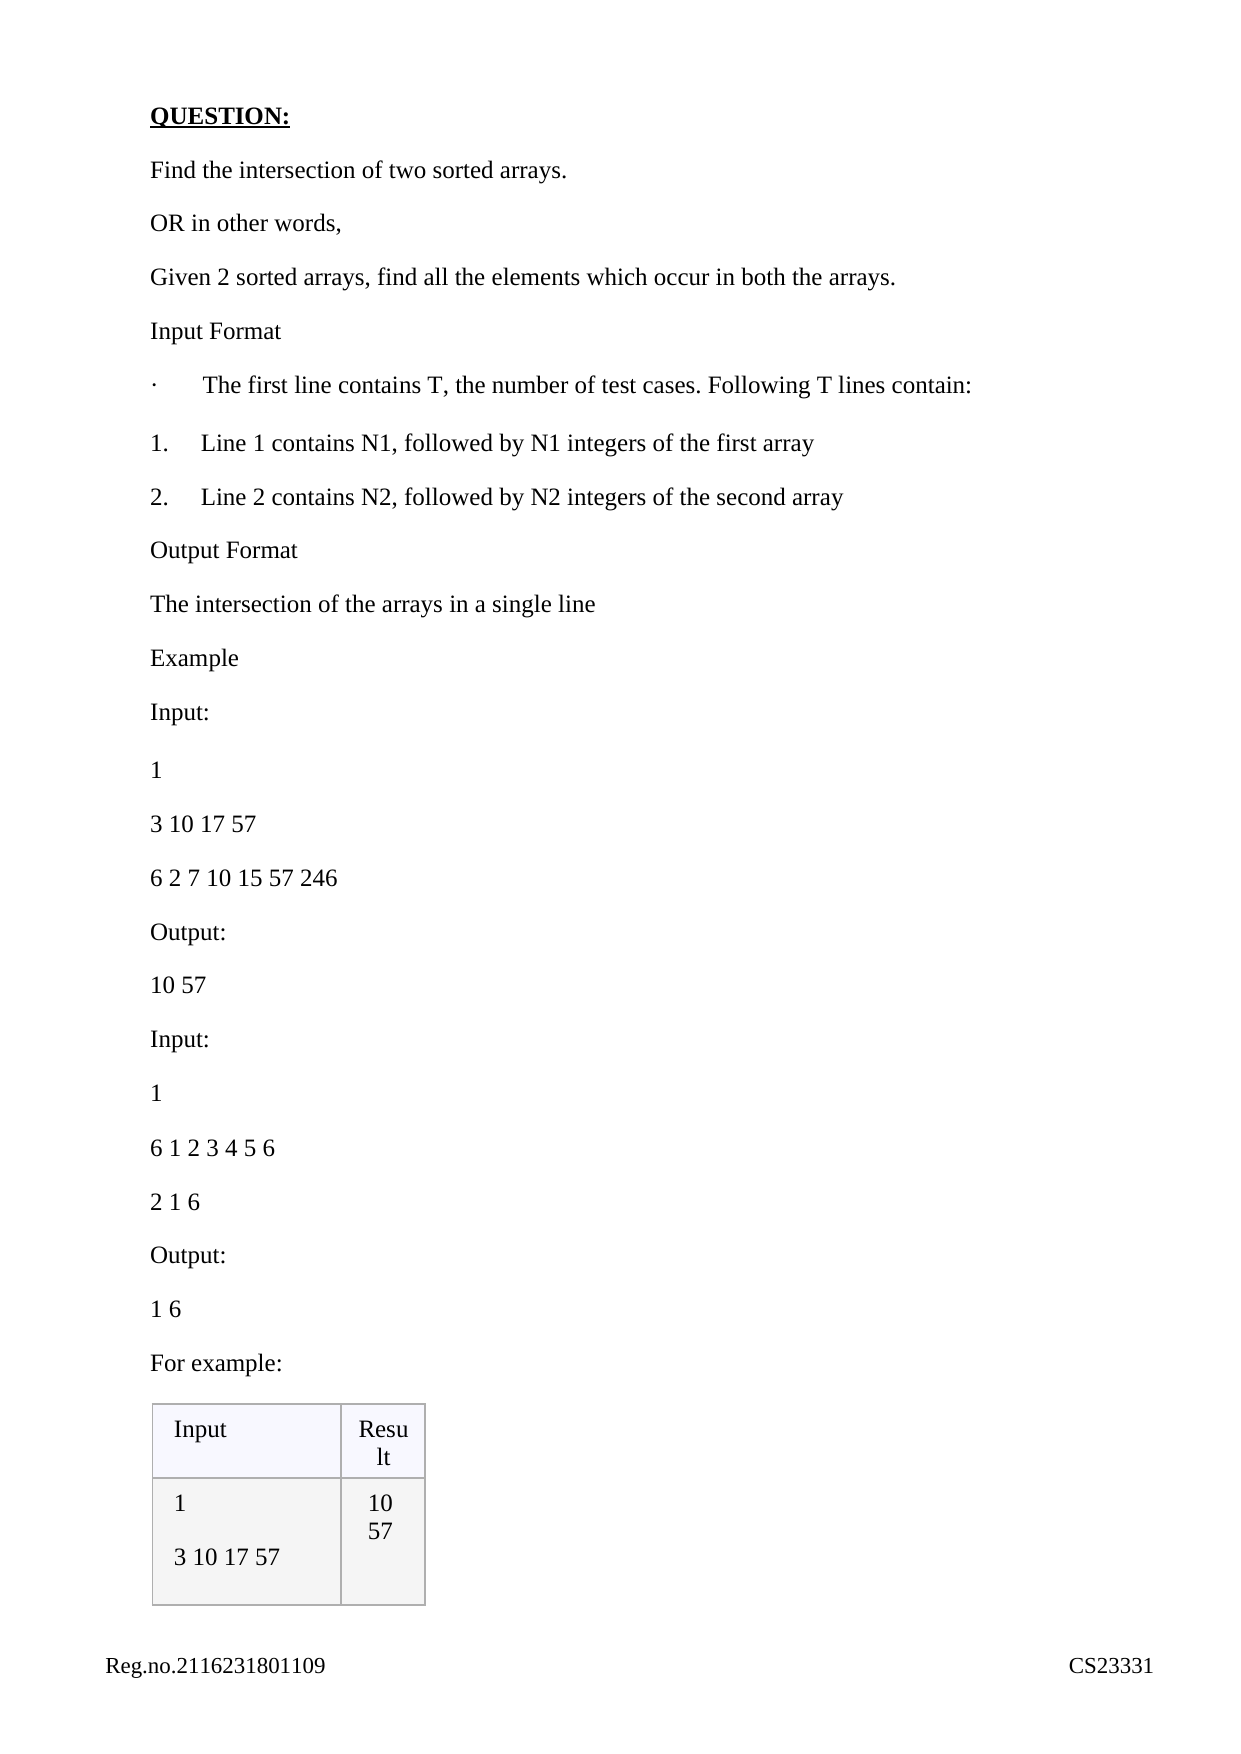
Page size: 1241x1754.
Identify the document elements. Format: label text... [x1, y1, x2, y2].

list Line 2 contains N2, followed by N2 integers of the second array Output Format [150, 482, 844, 564]
text 1 [150, 1078, 1155, 1107]
text 1 6 [150, 1294, 1155, 1323]
text 6 2 7 10 15 57 246 [150, 863, 1155, 892]
text The intersection of the arrays in a single line Example [150, 589, 673, 672]
text 1 [150, 755, 1155, 784]
table_cell 1 3 10 17 57 [153, 1479, 340, 1604]
list Line 1 contains N1, followed by N1 integers of the first array [150, 428, 1155, 457]
text For example: [150, 1348, 1155, 1377]
text Input: [150, 1024, 1155, 1053]
text Input: [150, 697, 1155, 726]
table_header Input [153, 1405, 340, 1477]
text 6 1 2 3 4 5 6 [150, 1133, 1155, 1161]
text Output: [150, 1240, 1155, 1269]
text Output: [150, 917, 1155, 946]
table_header Result [342, 1405, 424, 1477]
text · The first line contains T, the number of test cases. Following T lines contain: [150, 370, 1155, 399]
text Given 2 sorted arrays, find all the elements which occur in both the arrays. Input Format [150, 262, 897, 345]
text 3 10 17 57 [150, 809, 1155, 838]
text 10 57 [150, 971, 1155, 999]
text QUESTION: [150, 101, 1155, 130]
text 2 1 6 [150, 1187, 1155, 1215]
text Find the intersection of two sorted arrays. OR in other words, [150, 155, 593, 237]
table_cell 10 57 [342, 1479, 424, 1604]
